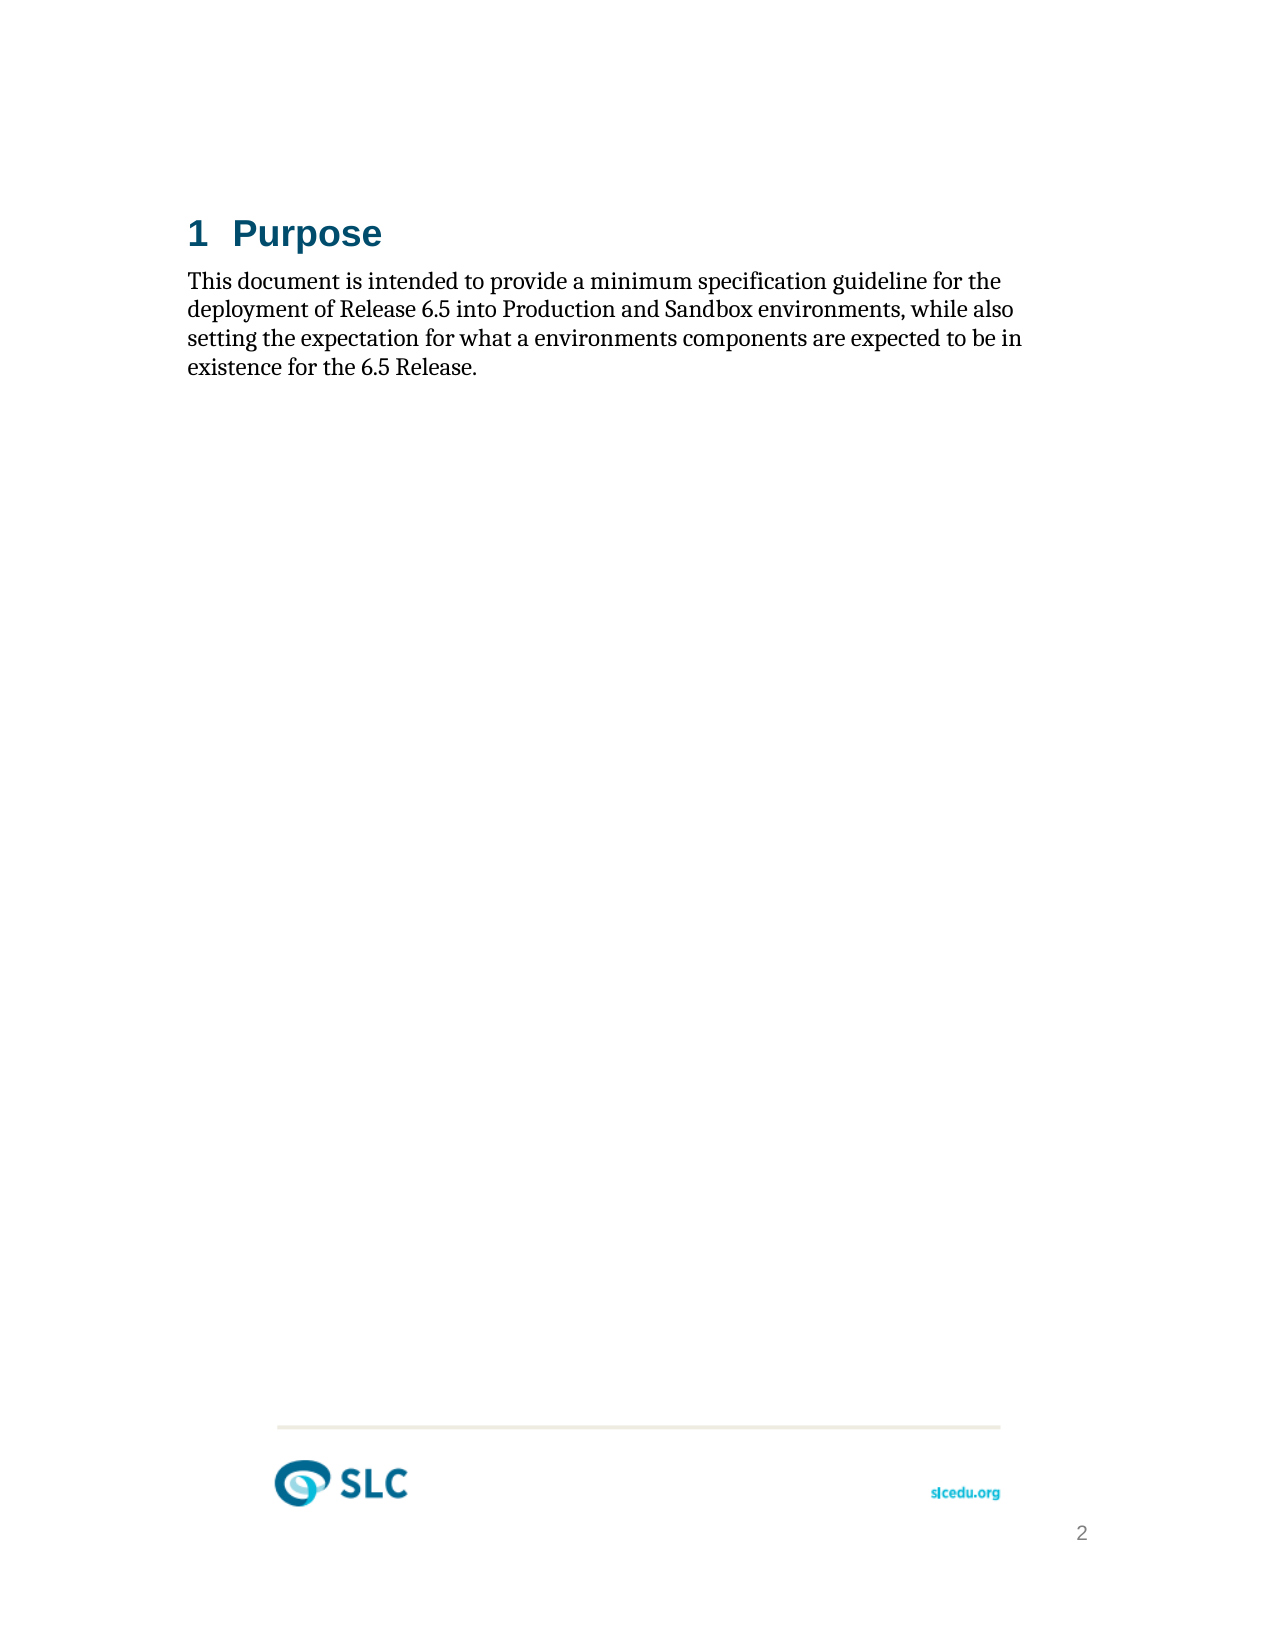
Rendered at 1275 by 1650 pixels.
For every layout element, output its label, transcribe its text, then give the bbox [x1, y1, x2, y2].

subtitle Purpose [187, 211, 1087, 254]
text This document is intended to provide a minimum specification guideline for the deployment of Release 6.5 into Production and Sandbox environments, while also setting the expectation for what a environments components are expected to be in existence for the 6.5 Release. [187, 267, 1087, 382]
